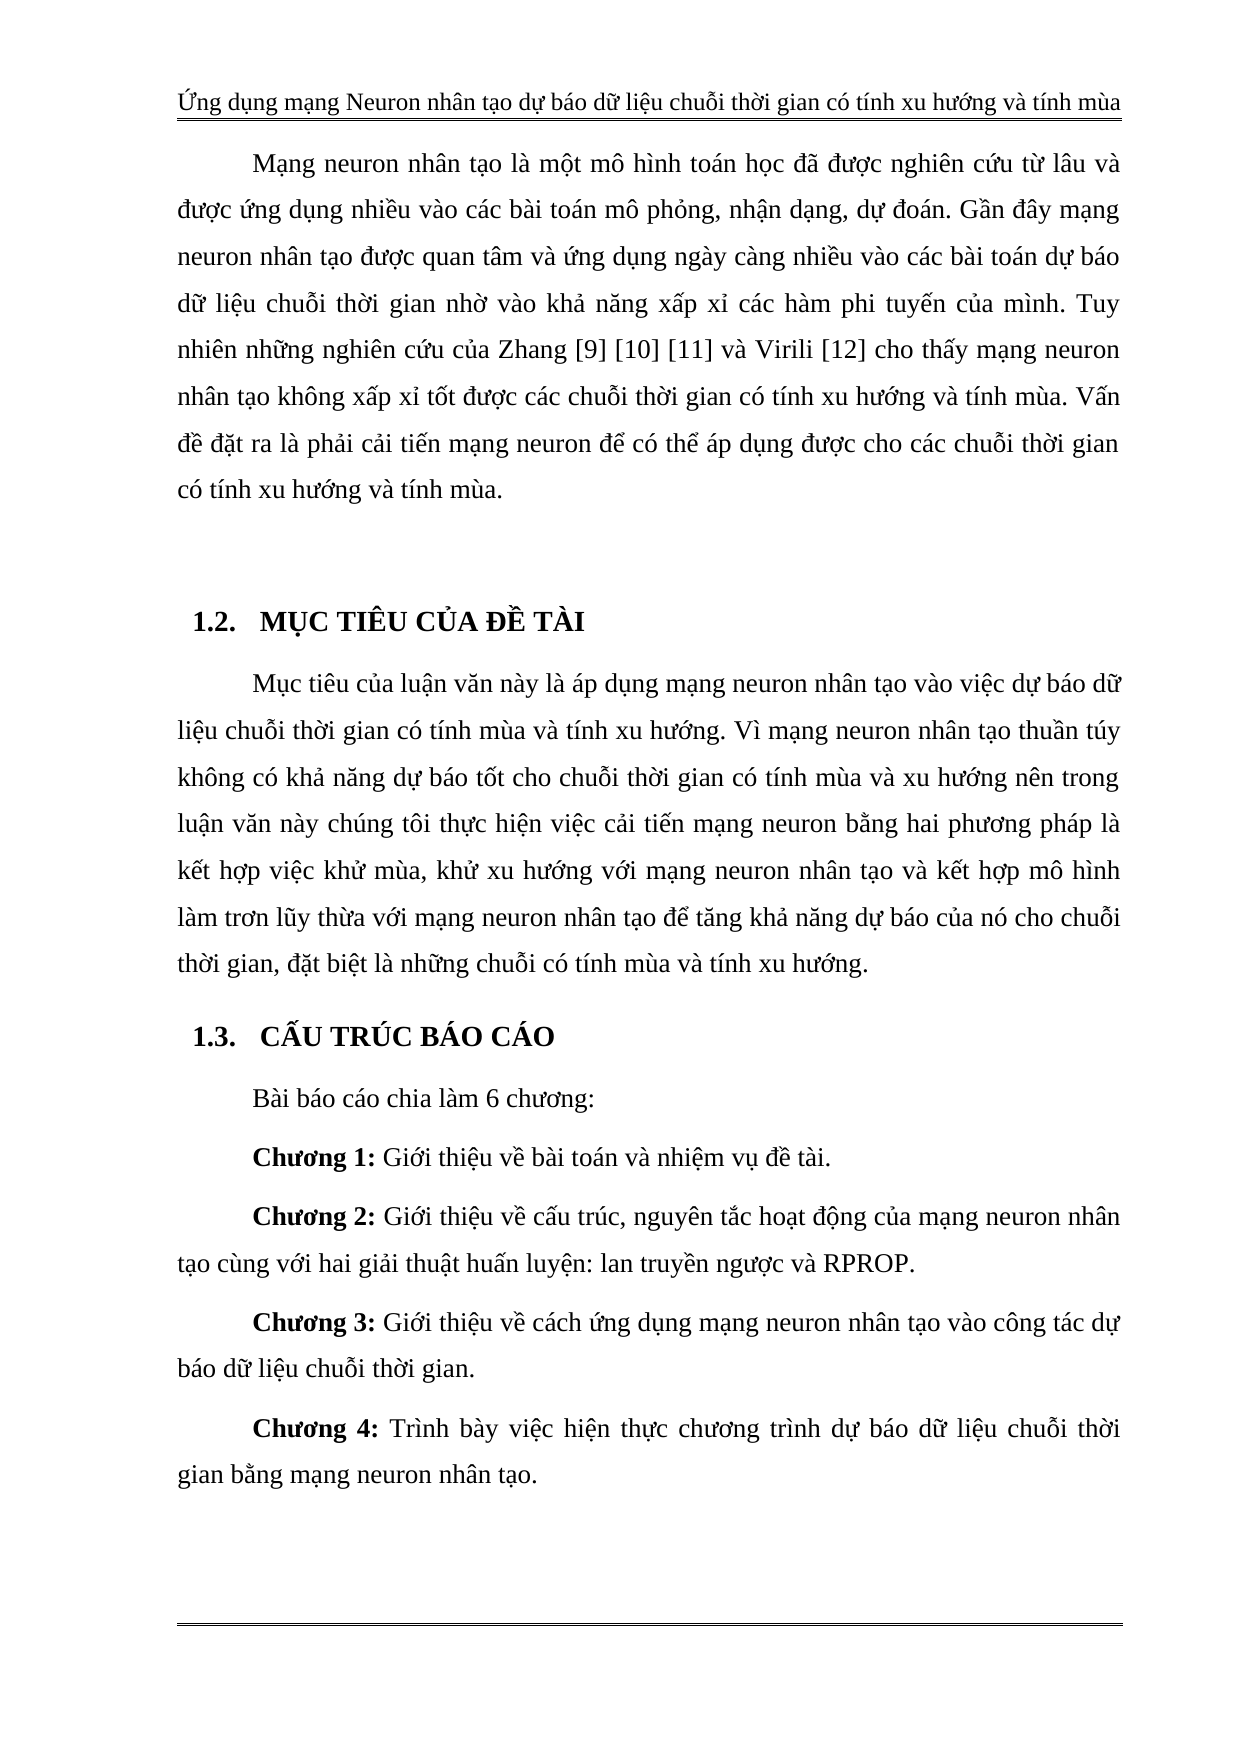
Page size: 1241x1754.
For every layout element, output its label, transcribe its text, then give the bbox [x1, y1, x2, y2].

text Mạng neuron nhân tạo là một mô hình toán học đã được nghiên cứu từ lâu và được ứng dụng nhiều vào các bài toán mô phỏng, nhận dạng, dự đoán. Gần đây mạng neuron nhân tạo được quan tâm và ứng dụng ngày càng nhiều vào các bài toán dự báo dữ liệu chuỗi thời gian nhờ vào khả năng xấp xỉ các hàm phi tuyến của mình. Tuy nhiên những nghiên cứu của Zhang [9] [10] [11] và Virili [12] cho thấy mạng neuron nhân tạo không xấp xỉ tốt được các chuỗi thời gian có tính xu hướng và tính mùa. Vấn đề đặt ra là phải cải tiến mạng neuron để có thể áp dụng được cho các chuỗi thời gian có tính xu hướng và tính mùa. [177, 147, 1122, 505]
text Mục tiêu của luận văn này là áp dụng mạng neuron nhân tạo vào việc dự báo dữ liệu chuỗi thời gian có tính mùa và tính xu hướng. Vì mạng neuron nhân tạo thuần túy không có khả năng dự báo tốt cho chuỗi thời gian có tính mùa và xu hướng nên trong luận văn này chúng tôi thực hiện việc cải tiến mạng neuron bằng hai phương pháp là kết hợp việc khử mùa, khử xu hướng với mạng neuron nhân tạo và kết hợp mô hình làm trơn lũy thừa với mạng neuron nhân tạo để tăng khả năng dự báo của nó cho chuỗi thời gian, đặt biệt là những chuỗi có tính mùa và tính xu hướng. [177, 667, 1122, 978]
subtitle CẤU TRÚC BÁO CÁO [192, 1019, 1122, 1052]
text Chương 3: Giới thiệu về cách ứng dụng mạng neuron nhân tạo vào công tác dự báo dữ liệu chuỗi thời gian. [177, 1306, 1122, 1384]
text Bài báo cáo chia làm 6 chương: [177, 1082, 1122, 1113]
text Chương 1: Giới thiệu về bài toán và nhiệm vụ đề tài. [177, 1141, 1122, 1172]
subtitle MỤC TIÊU CỦA ĐỀ TÀI [192, 604, 1122, 638]
text Chương 2: Giới thiệu về cấu trúc, nguyên tắc hoạt động của mạng neuron nhân tạo cùng với hai giải thuật huấn luyện: lan truyền ngược và RPROP. [177, 1200, 1122, 1278]
text Chương 4: Trình bày việc hiện thực chương trình dự báo dữ liệu chuỗi thời gian bằng mạng neuron nhân tạo. [177, 1412, 1122, 1489]
